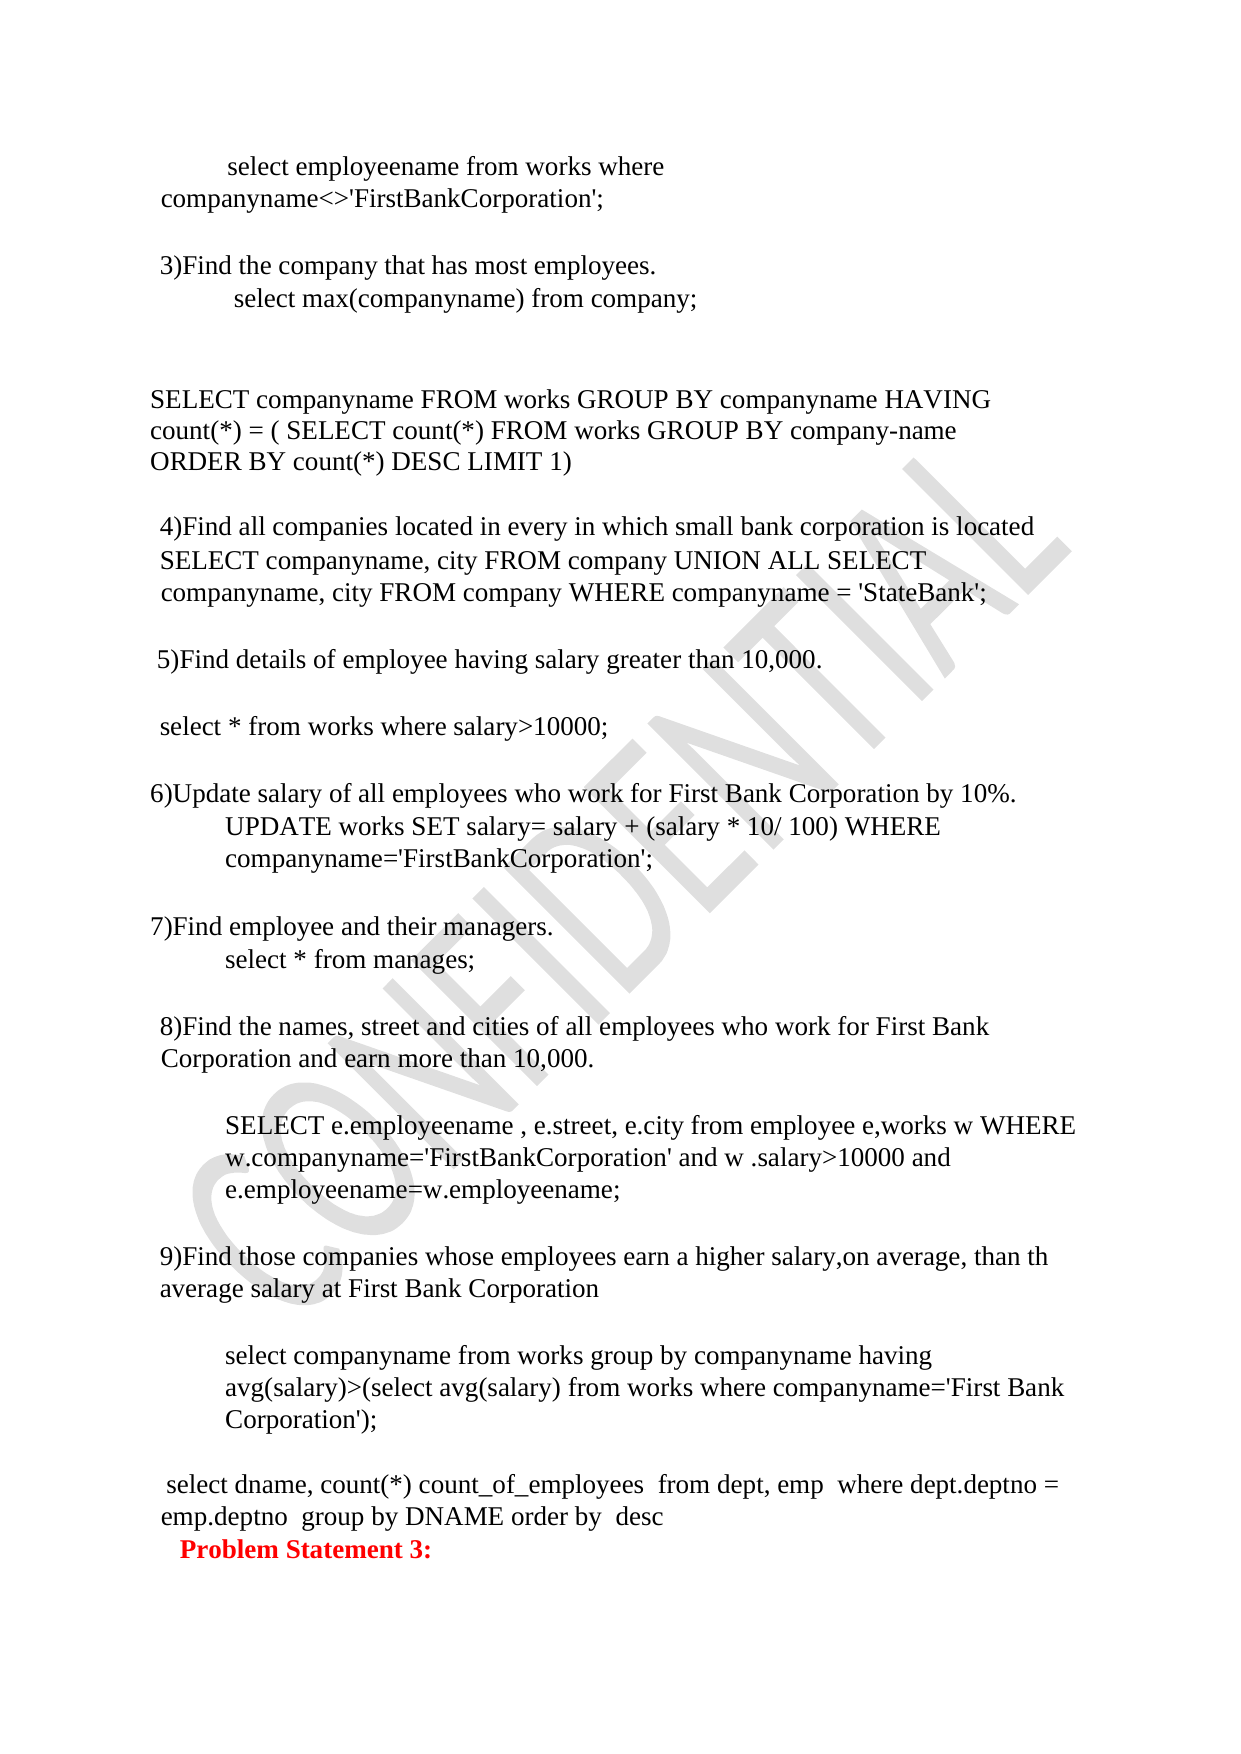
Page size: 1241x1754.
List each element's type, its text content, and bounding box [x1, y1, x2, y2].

text 3)Find the company that has most employees. [159, 249, 1090, 280]
text select * from manages; [225, 943, 1090, 974]
text select max(companyname) from company; [234, 283, 1090, 314]
text SELECT companyname, city FROM company UNION ALL SELECT companyname, city FROM company WHERE companyname = 'StateBank'; [159, 544, 1090, 607]
text select companyname from works group by companyname having avg(salary)>(select avg(salary) from works where companyname='First Bank Corporation'); [225, 1339, 1090, 1434]
text select dname, count(*) count_of_employees from dept, emp where dept.deptno = emp.deptno group by DNAME order by desc [159, 1468, 1090, 1531]
text 7)Find employee and their managers. [150, 909, 1090, 941]
text 5)Find details of employee having salary greater than 10,000. [150, 643, 1090, 674]
text select employeename from works where companyname<>'FirstBankCorporation'; [159, 150, 964, 213]
text 6)Update salary of all employees who work for First Bank Corporation by 10%. [150, 777, 1090, 808]
text UPDATE works SET salary= salary + (salary * 10/ 100) WHERE companyname='FirstBankCorporation'; [225, 811, 1090, 874]
text 8)Find the names, street and cities of all employees who work for First Bank Corporation and earn more than 10,000. [159, 1010, 1090, 1073]
text 4)Find all companies located in every in which small bank corporation is located [159, 510, 1090, 541]
text ORDER BY count(*) DESC LIMIT 1) [150, 446, 1090, 477]
text 9)Find those companies whose employees earn a higher salary,on average, than th average salary at First Bank Corporation [159, 1240, 1090, 1303]
text Problem Statement 3: [179, 1534, 1090, 1565]
text select * from works where salary>10000; [159, 710, 1090, 741]
text SELECT e.employeename , e.street, e.city from employee e,works w WHERE w.companyname='FirstBankCorporation' and w .salary>10000 and e.employeename=w.employeename; [225, 1109, 1090, 1204]
text SELECT companyname FROM works GROUP BY companyname HAVING count(*) = ( SELECT count(*) FROM works GROUP BY company-name [150, 383, 1090, 446]
